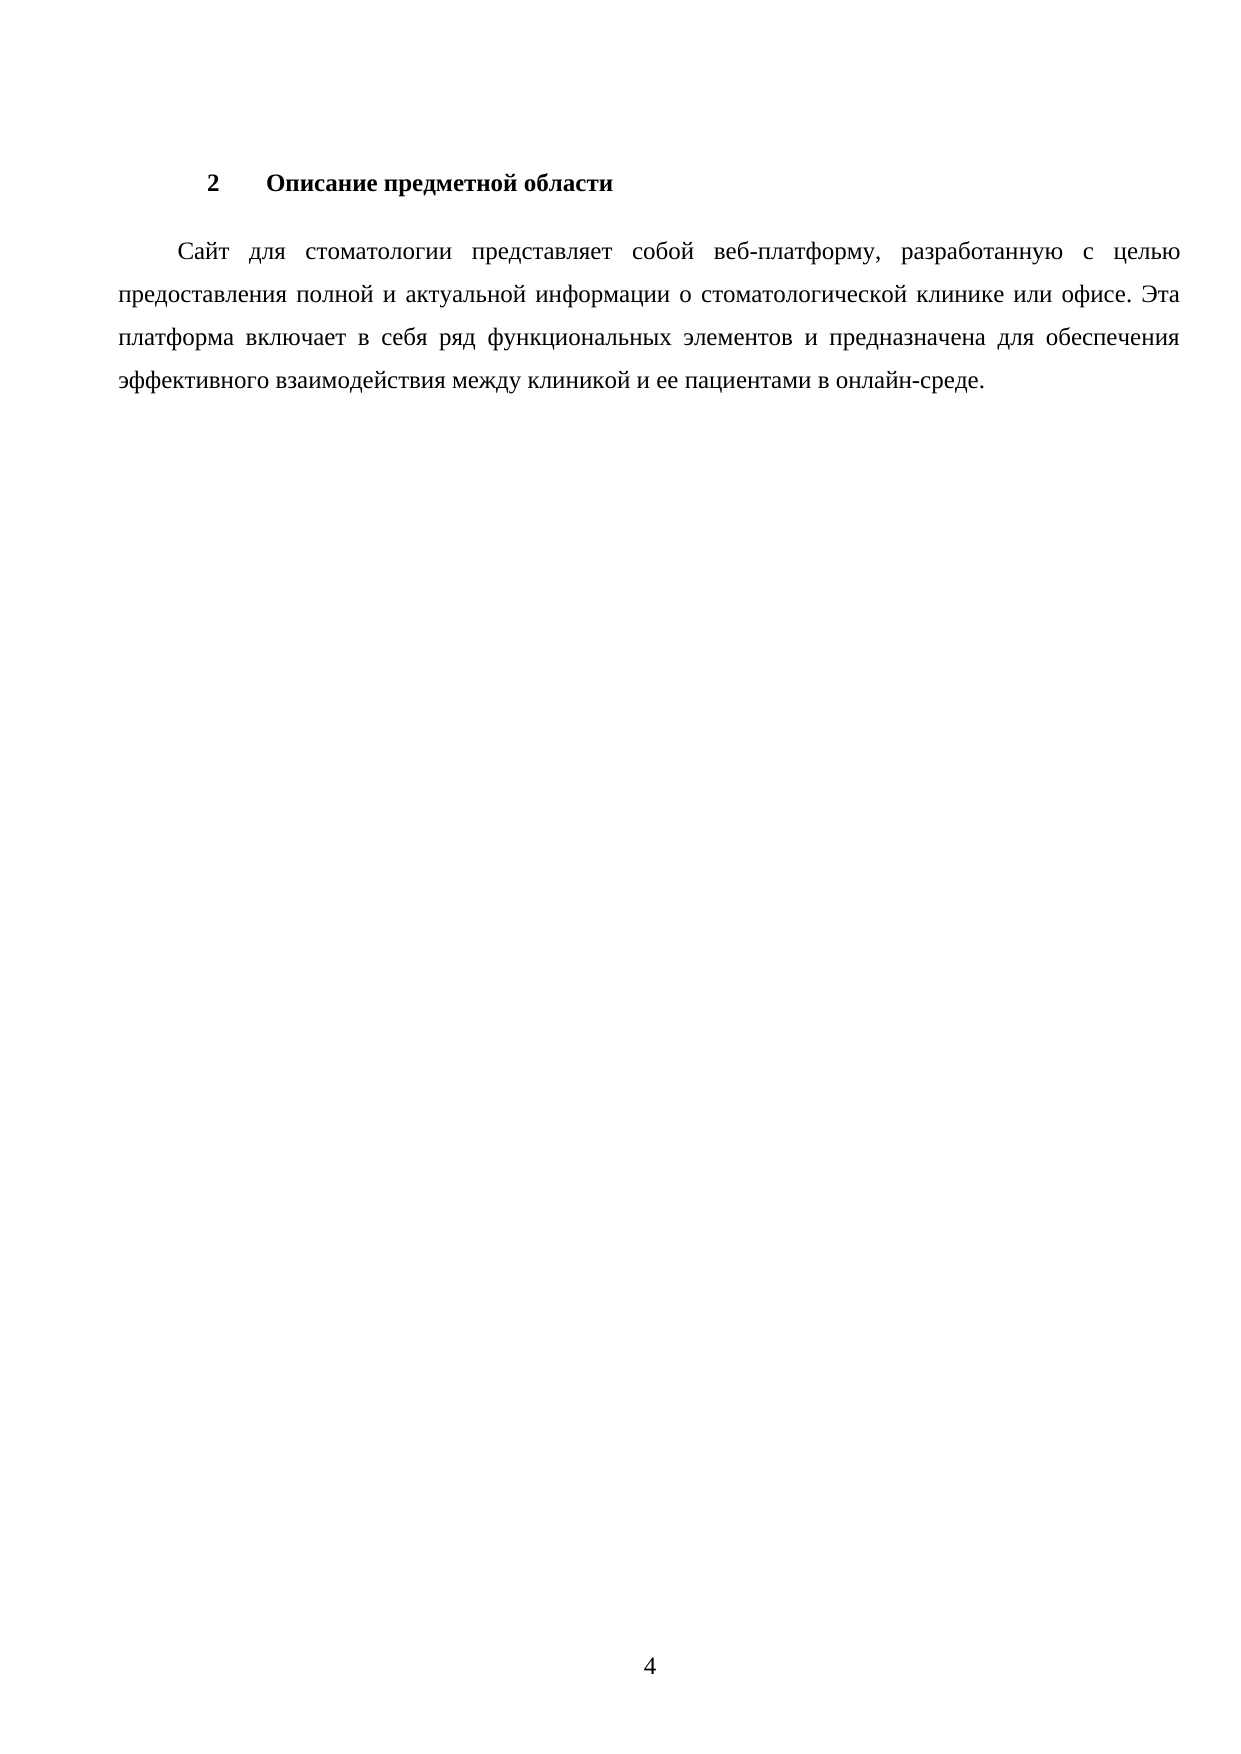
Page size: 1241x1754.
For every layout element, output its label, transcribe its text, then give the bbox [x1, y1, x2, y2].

subtitle Описание предметной области [118, 168, 1181, 197]
text Сайт для стоматологии представляет собой веб-платформу, разработанную с целью предоставления полной и актуальной информации о стоматологической клинике или офисе. Эта платформа включает в себя ряд функциональных элементов и предназначена для обеспечения эффективного взаимодействия между клиникой и ее пациентами в онлайн-среде. [118, 236, 1181, 394]
